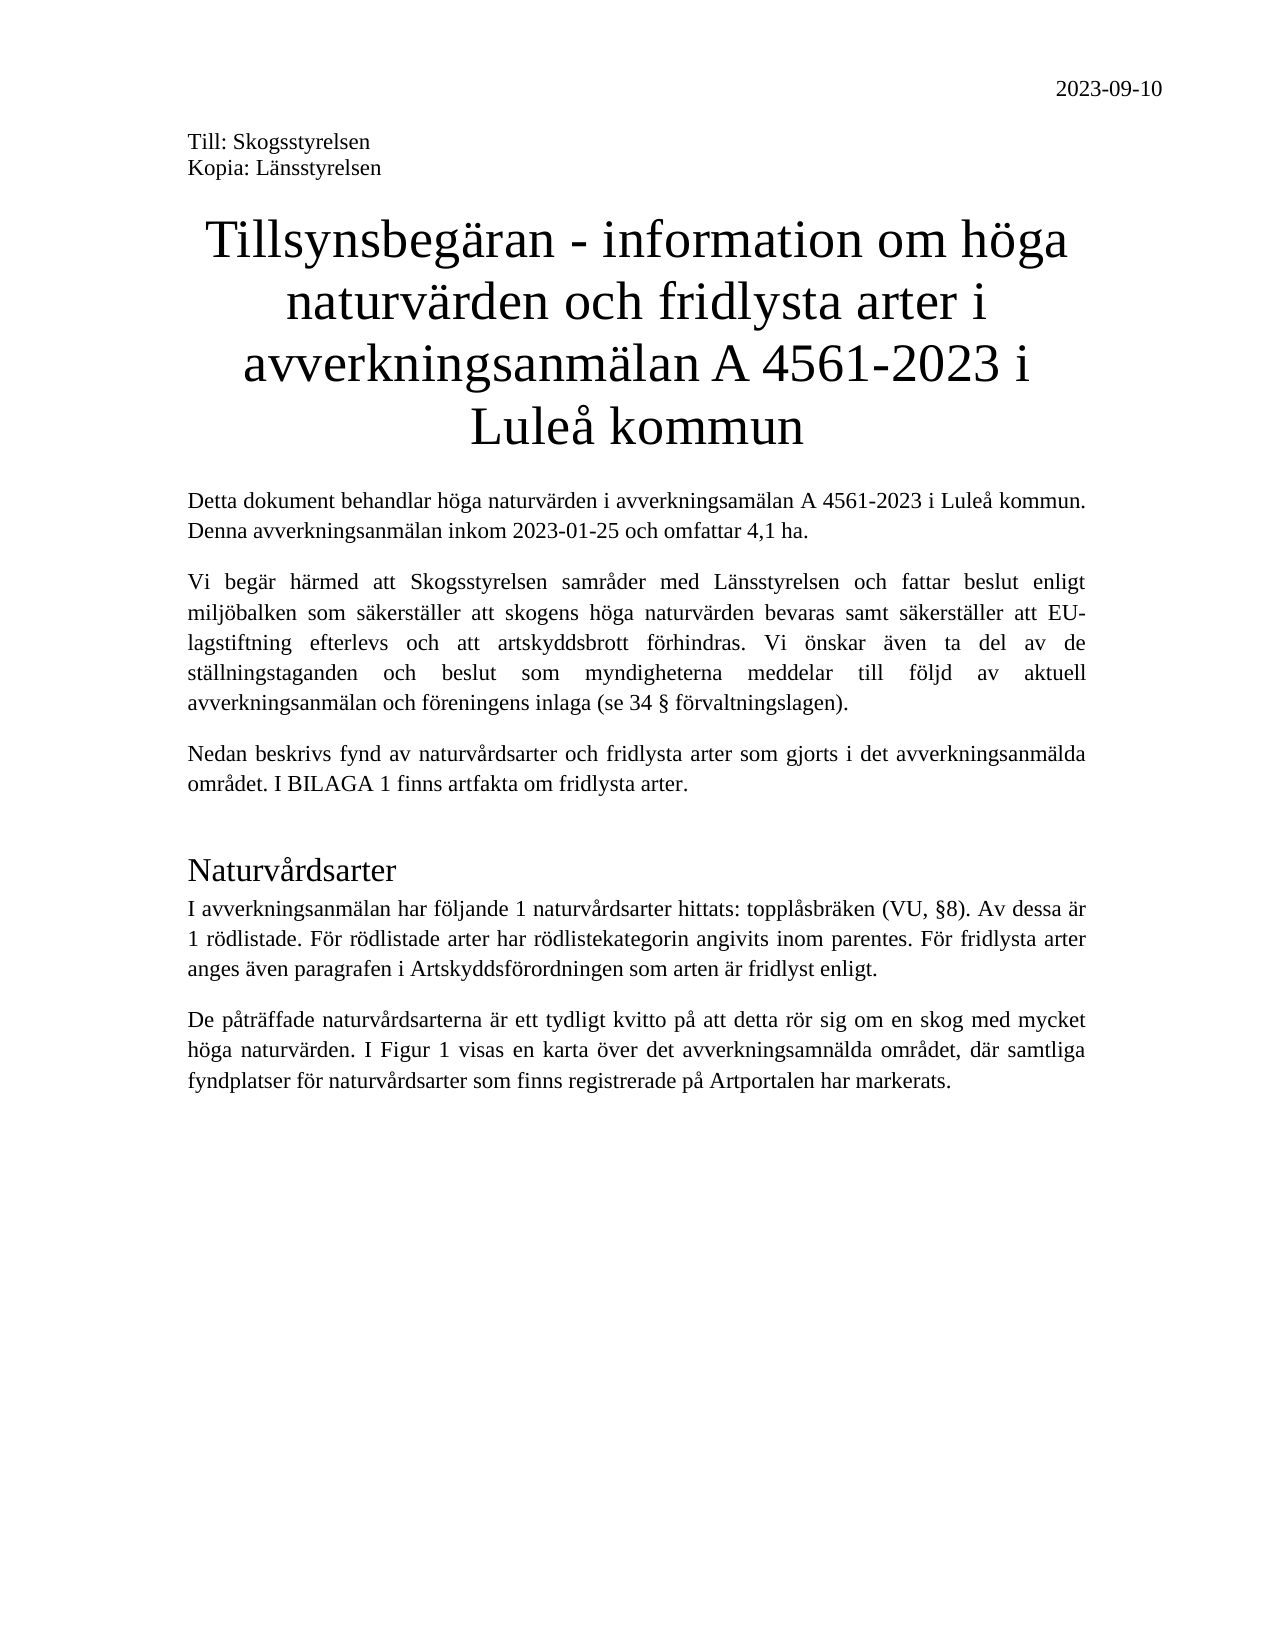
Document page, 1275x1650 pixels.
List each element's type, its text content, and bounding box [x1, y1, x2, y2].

title Tillsynsbegäran - information om höga naturvärden och fridlysta arter i avverkningsanmälan A 4561-2023 i Luleå kommun [187, 207, 1087, 456]
text Vi begär härmed att Skogsstyrelsen samråder med Länsstyrelsen och fattar beslut enligt miljöbalken som säkerställer att skogens höga naturvärden bevaras samt säkerställer att EU-lagstiftning efterlevs och att artskyddsbrott förhindras. Vi önskar även ta del av de ställningstaganden och beslut som myndigheterna meddelar till följd av aktuell avverkningsanmälan och föreningens inlaga (se 34 § förvaltningslagen). [187, 568, 1087, 716]
text Nedan beskrivs fynd av naturvårdsarter och fridlysta arter som gjorts i det avverkningsanmälda området. I BILAGA 1 finns artfakta om fridlysta arter. [187, 740, 1087, 797]
subtitle Naturvårdsarter [187, 851, 1087, 889]
text Detta dokument behandlar höga naturvärden i avverkningsamälan A 4561-2023 i Luleå kommun. Denna avverkningsanmälan inkom 2023-01-25 och omfattar 4,1 ha. [187, 487, 1087, 544]
text De påträffade naturvårdsarterna är ett tydligt kvitto på att detta rör sig om en skog med mycket höga naturvärden. I Figur 1 visas en karta över det avverkningsamnälda området, där samtliga fyndplatser för naturvårdsarter som finns registrerade på Artportalen har markerats. [187, 1006, 1087, 1093]
text I avverkningsanmälan har följande 1 naturvårdsarter hittats: topplåsbräken (VU, §8). Av dessa är 1 rödlistade. För rödlistade arter har rödlistekategorin angivits inom parentes. För fridlysta arter anges även paragrafen i Artskyddsförordningen som arten är fridlyst enligt. [187, 895, 1087, 982]
